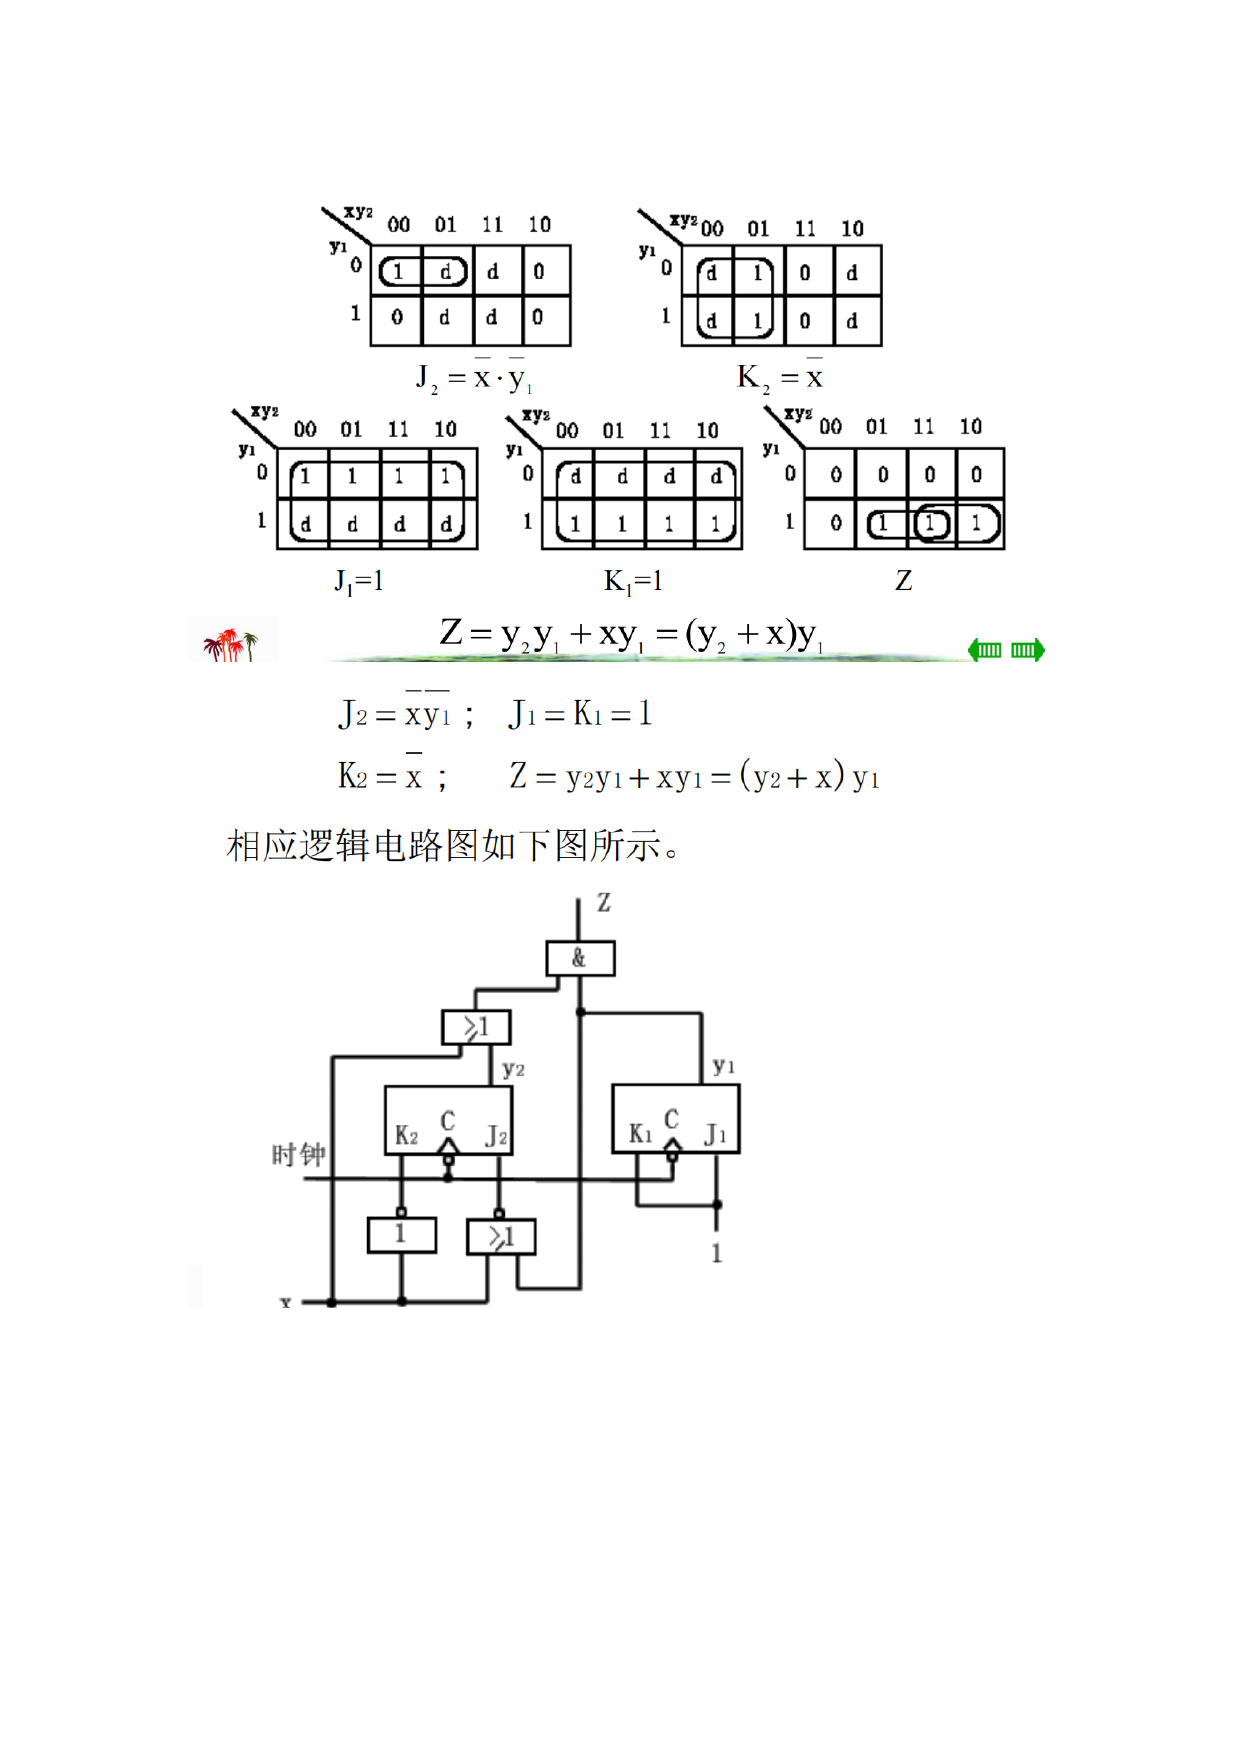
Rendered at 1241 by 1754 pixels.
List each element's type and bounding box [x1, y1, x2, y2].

picture [187, 682, 1053, 1308]
picture [187, 162, 1052, 662]
